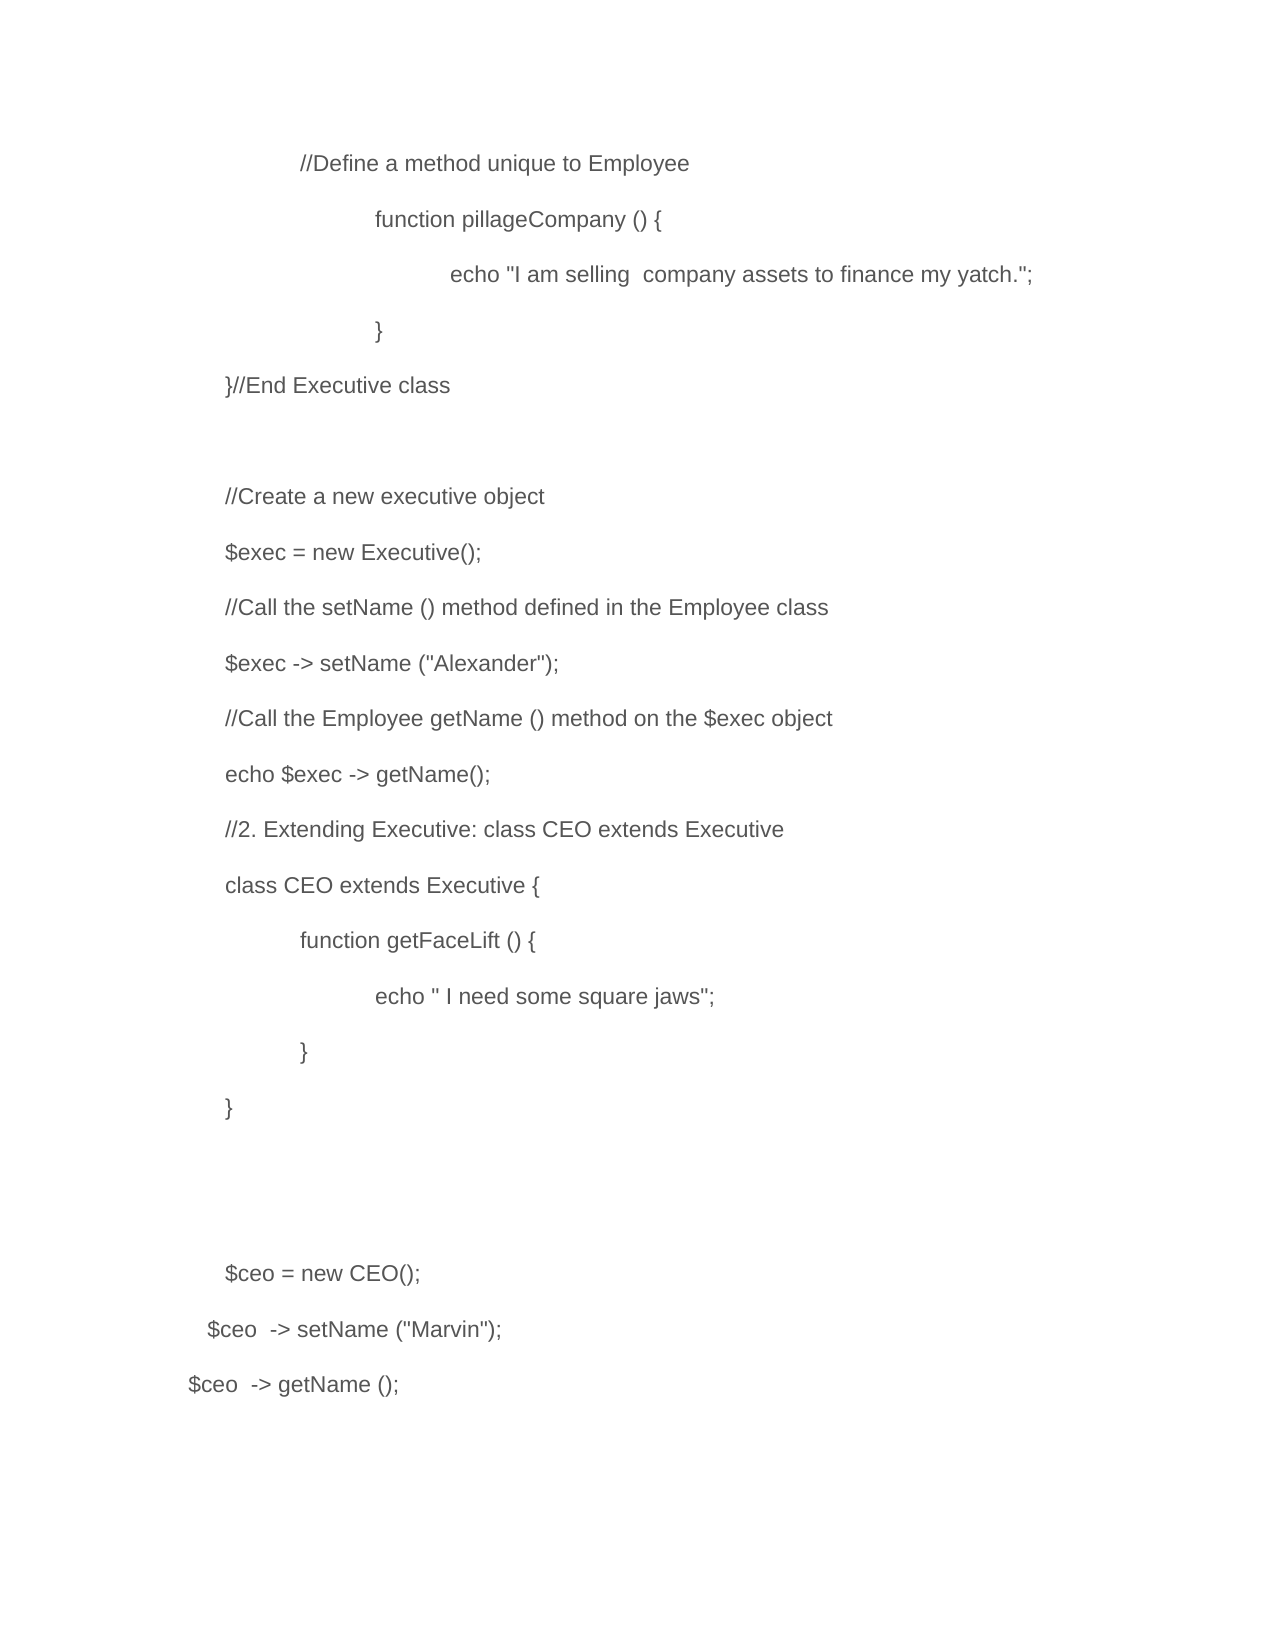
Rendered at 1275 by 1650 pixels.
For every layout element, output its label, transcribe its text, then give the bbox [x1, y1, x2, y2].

text } [150, 317, 1125, 343]
text //Define a method unique to Employee [150, 150, 1125, 176]
text } [150, 1094, 1125, 1120]
text function getFaceLift () { [150, 927, 1125, 954]
text echo "I am selling company assets to finance my yatch."; [150, 261, 1125, 287]
text $ceo = new CEO(); [150, 1260, 1125, 1287]
text $ceo -> getName (); [150, 1371, 1125, 1398]
text //Create a new executive object [150, 483, 1125, 509]
text $exec -> setName ("Alexander"); [150, 650, 1125, 676]
text //Call the Employee getName () method on the $exec object [150, 705, 1125, 732]
text //Call the setName () method defined in the Employee class [150, 594, 1125, 621]
text function pillageCompany () { [150, 206, 1125, 232]
text $exec = new Executive(); [150, 539, 1125, 565]
text }//End Executive class [150, 372, 1125, 398]
text echo $exec -> getName(); [150, 761, 1125, 787]
text class CEO extends Executive { [150, 872, 1125, 898]
text //2. Extending Executive: class CEO extends Executive [150, 816, 1125, 843]
text $ceo -> setName ("Marvin"); [150, 1316, 1125, 1342]
text echo " I need some square jaws"; [150, 983, 1125, 1009]
text } [150, 1038, 1125, 1065]
